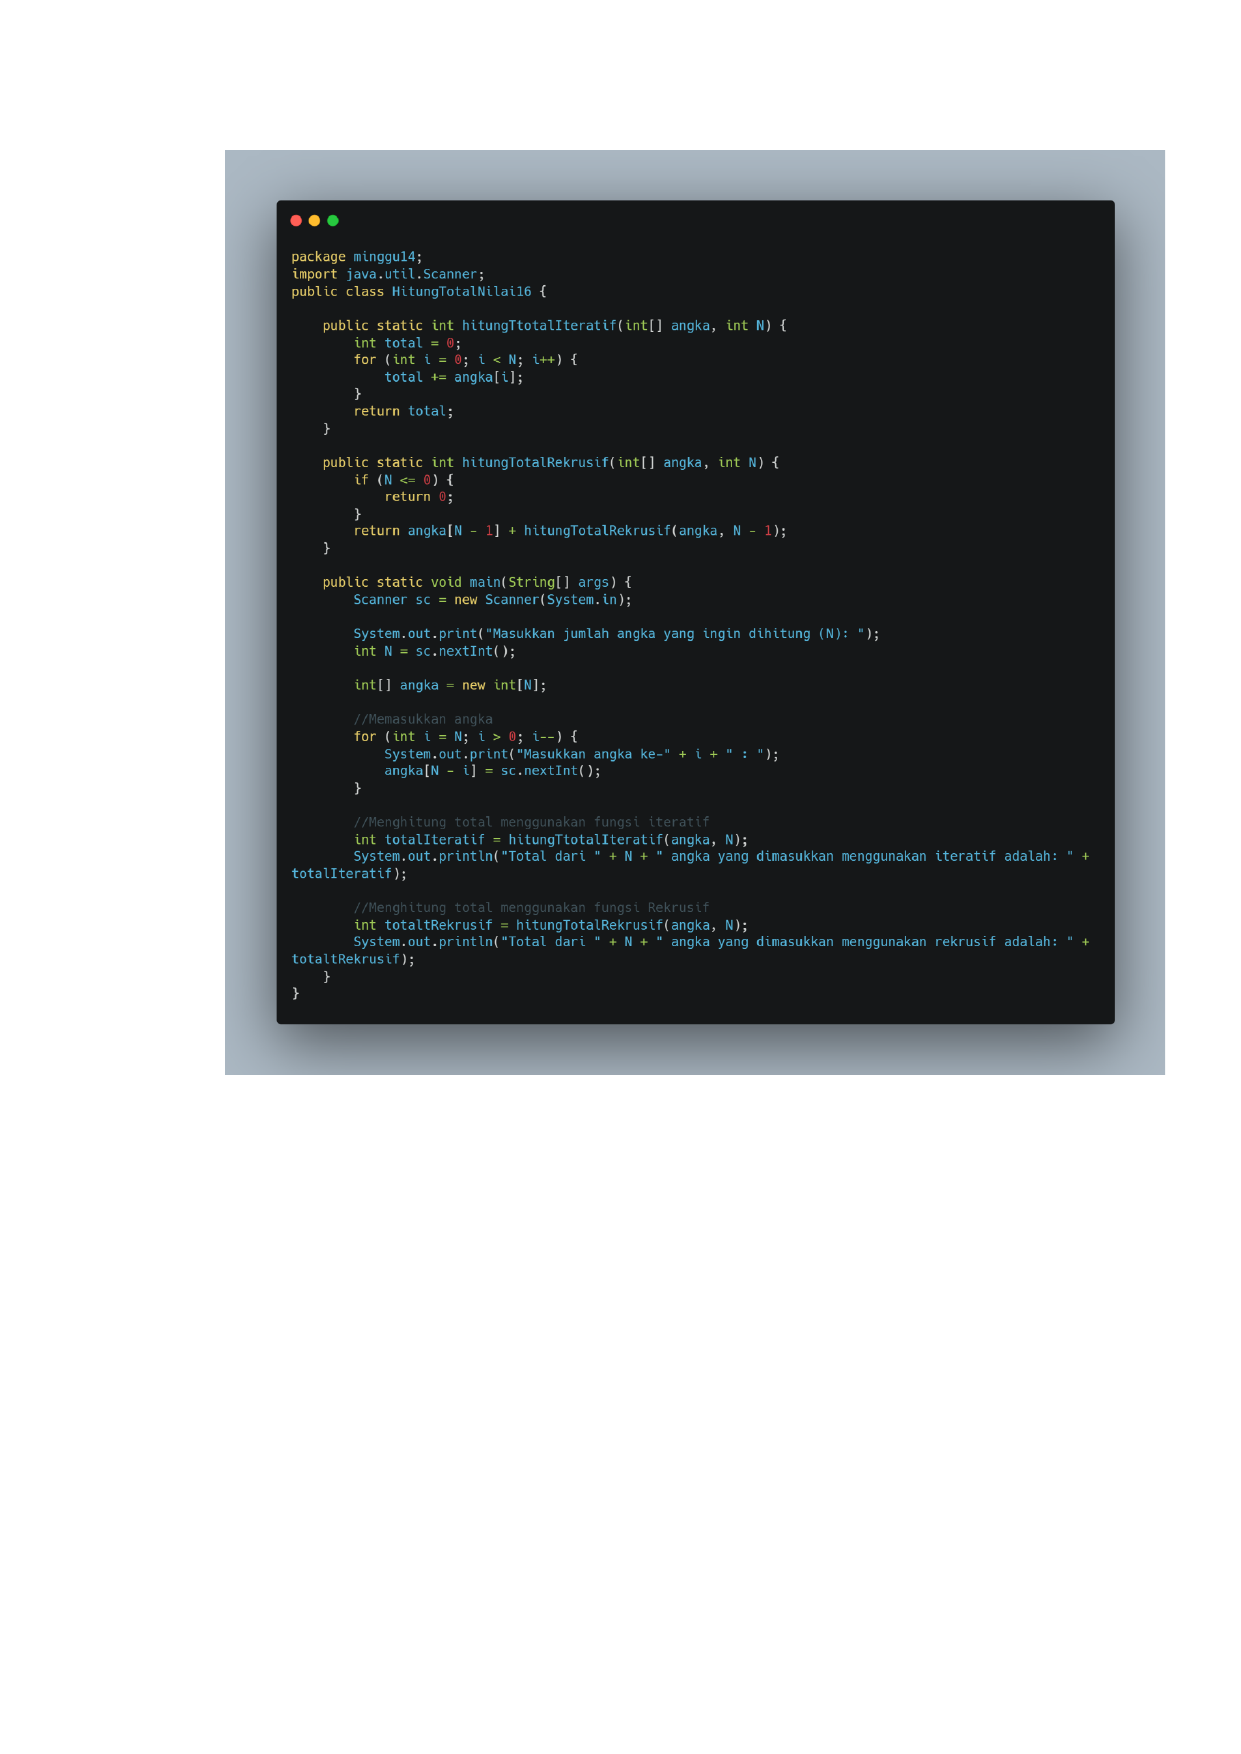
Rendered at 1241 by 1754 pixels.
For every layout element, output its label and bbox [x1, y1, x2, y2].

picture [225, 150, 1166, 1075]
